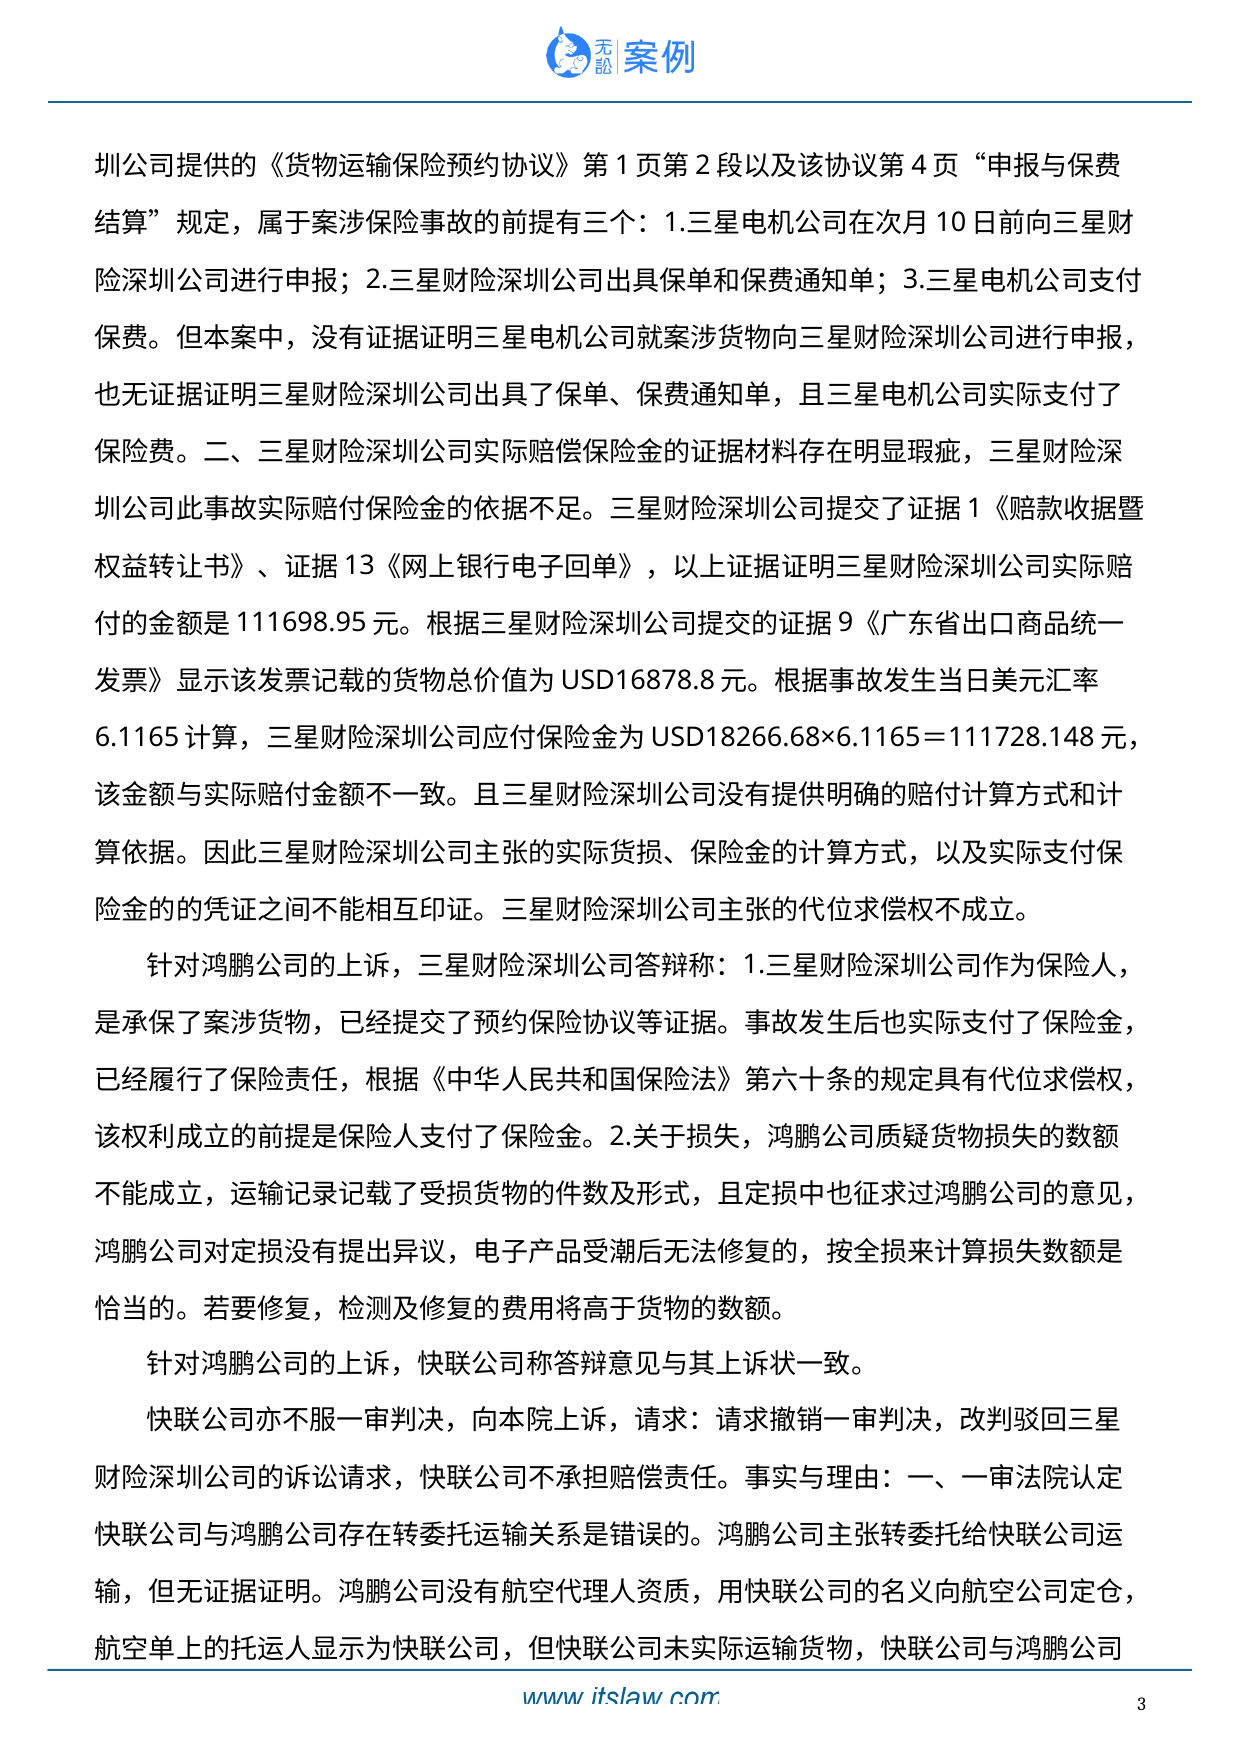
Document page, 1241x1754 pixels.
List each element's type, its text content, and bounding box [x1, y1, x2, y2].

text 针对鸿鹏公司的上诉，三星财险深圳公司答辩称：1.三星财险深圳公司作为保险人，是承保了案涉货物，已经提交了预约保险协议等证据。事故发生后也实际支付了保险金，已经履行了保险责任，根据《中华人民共和国保险法》第六十条的规定具有代位求偿权，该权利成立的前提是保险人支付了保险金。2.关于损失，鸿鹏公司质疑货物损失的数额不能成立，运输记录记载了受损货物的件数及形式，且定损中也征求过鸿鹏公司的意见，鸿鹏公司对定损没有提出异议，电子产品受潮后无法修复的，按全损来计算损失数额是恰当的。若要修复，检测及修复的费用将高于货物的数额。 [94, 941, 1146, 1328]
text 针对鸿鹏公司的上诉，快联公司称答辩意见与其上诉状一致。 [94, 1340, 1146, 1384]
picture [523, 1687, 720, 1704]
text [94, 85, 1146, 929]
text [94, 1396, 1146, 1669]
picture [546, 26, 694, 78]
